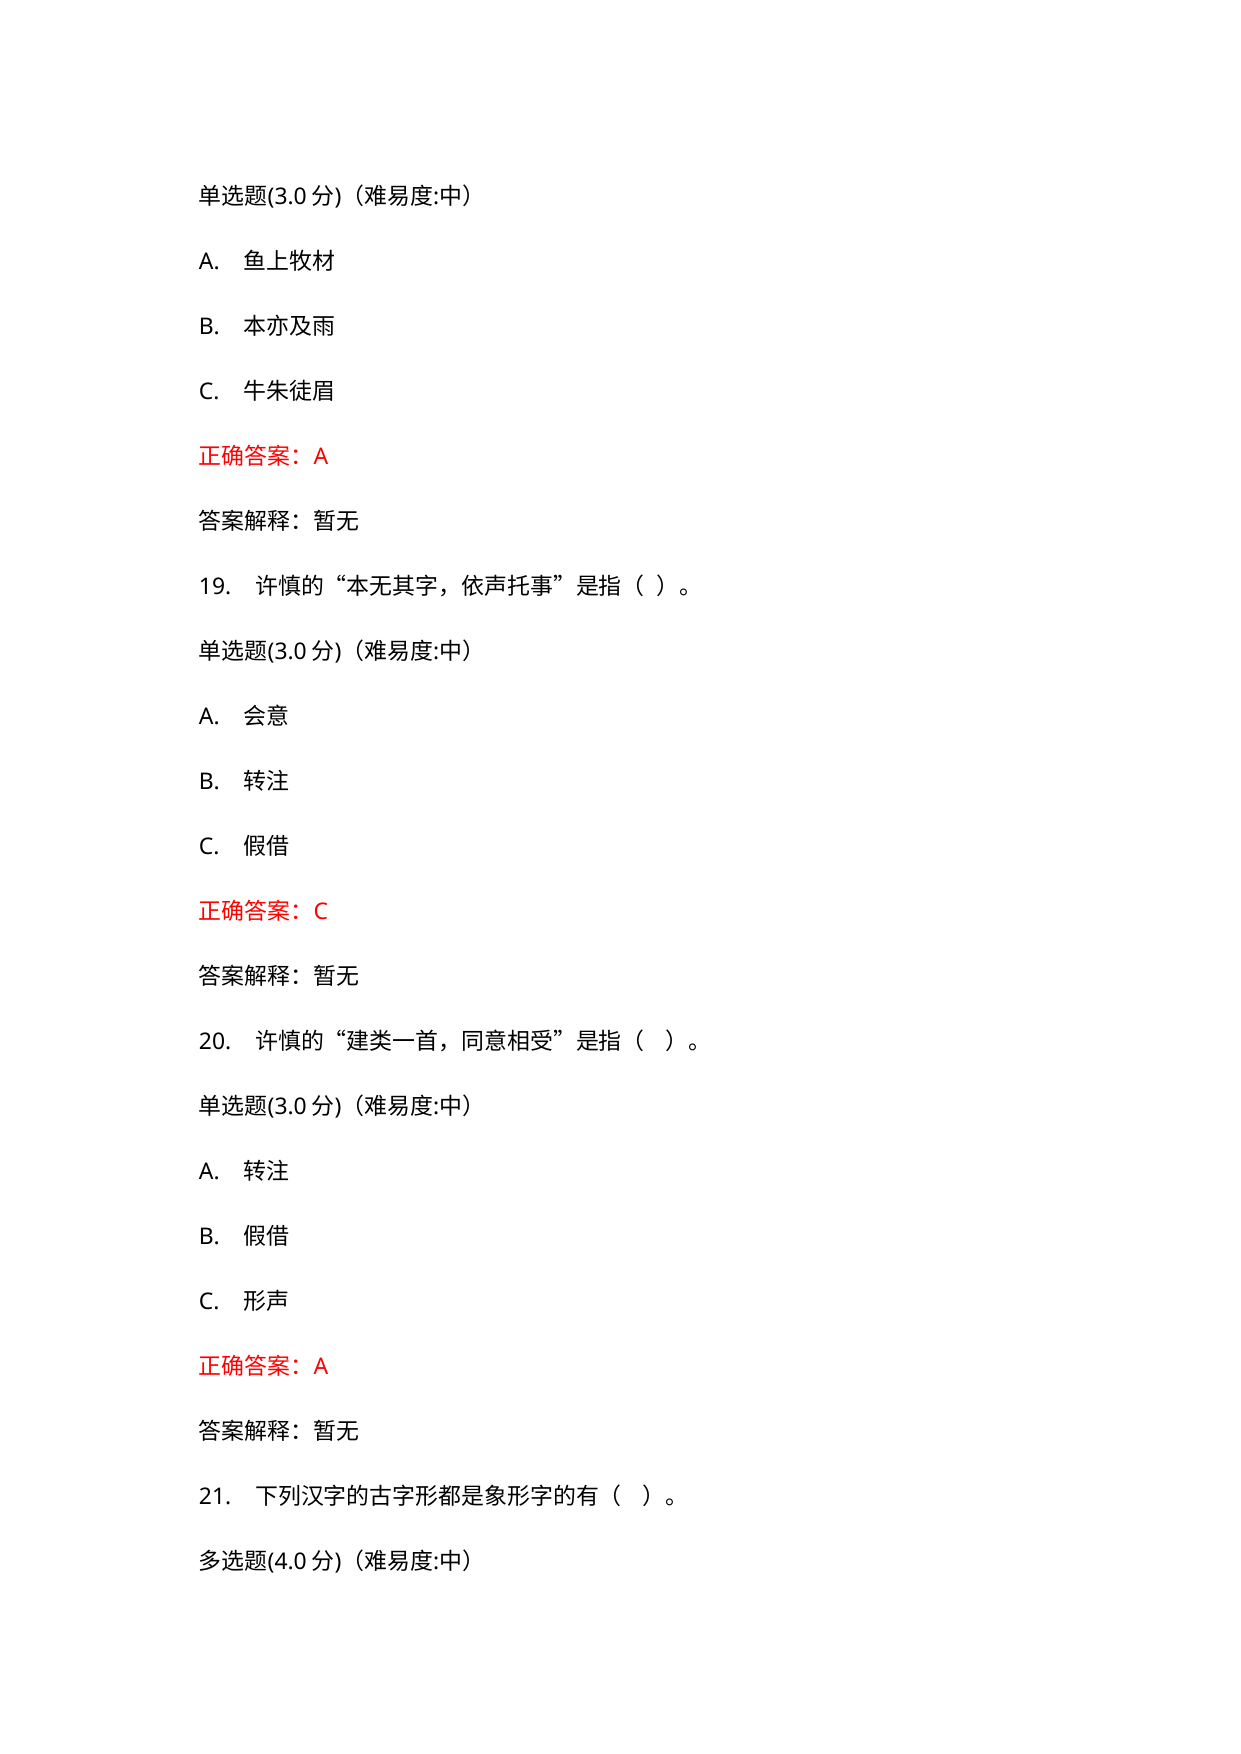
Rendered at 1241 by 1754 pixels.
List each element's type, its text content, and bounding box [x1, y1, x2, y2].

table_cell C. 牛朱徒眉 [188, 357, 1131, 422]
table_cell 21. 下列汉字的古字形都是象形字的有（ ）。 [188, 1462, 1131, 1527]
table_cell 答案解释：暂无 [188, 487, 1131, 552]
table_cell C. 形声 [188, 1267, 1131, 1332]
table_cell A. 鱼上牧材 [188, 227, 1131, 292]
table_cell C. 假借 [188, 812, 1131, 877]
table_cell 20. 许慎的“建类一首，同意相受”是指（ ）。 [188, 1007, 1131, 1072]
table_cell 单选题(3.0分)（难易度:中） [188, 1072, 1131, 1137]
table_cell 答案解释：暂无 [188, 1397, 1131, 1462]
table_cell B. 本亦及雨 [188, 292, 1131, 357]
table_cell 单选题(3.0分)（难易度:中） [188, 162, 1131, 227]
table_cell 正确答案：C [188, 877, 1131, 942]
table_cell A. 会意 [188, 682, 1131, 747]
table_cell 19. 许慎的“本无其字，依声托事”是指（ ）。 [188, 552, 1131, 617]
table_cell 多选题(4.0分)（难易度:中） [188, 1527, 1131, 1592]
table_cell 正确答案：A [188, 1332, 1131, 1397]
table_cell B. 转注 [188, 747, 1131, 812]
table_cell 单选题(3.0分)（难易度:中） [188, 617, 1131, 682]
table_cell B. 假借 [188, 1202, 1131, 1267]
table_cell 答案解释：暂无 [188, 942, 1131, 1007]
table_cell A. 转注 [188, 1137, 1131, 1202]
table_cell 正确答案：A [188, 422, 1131, 487]
